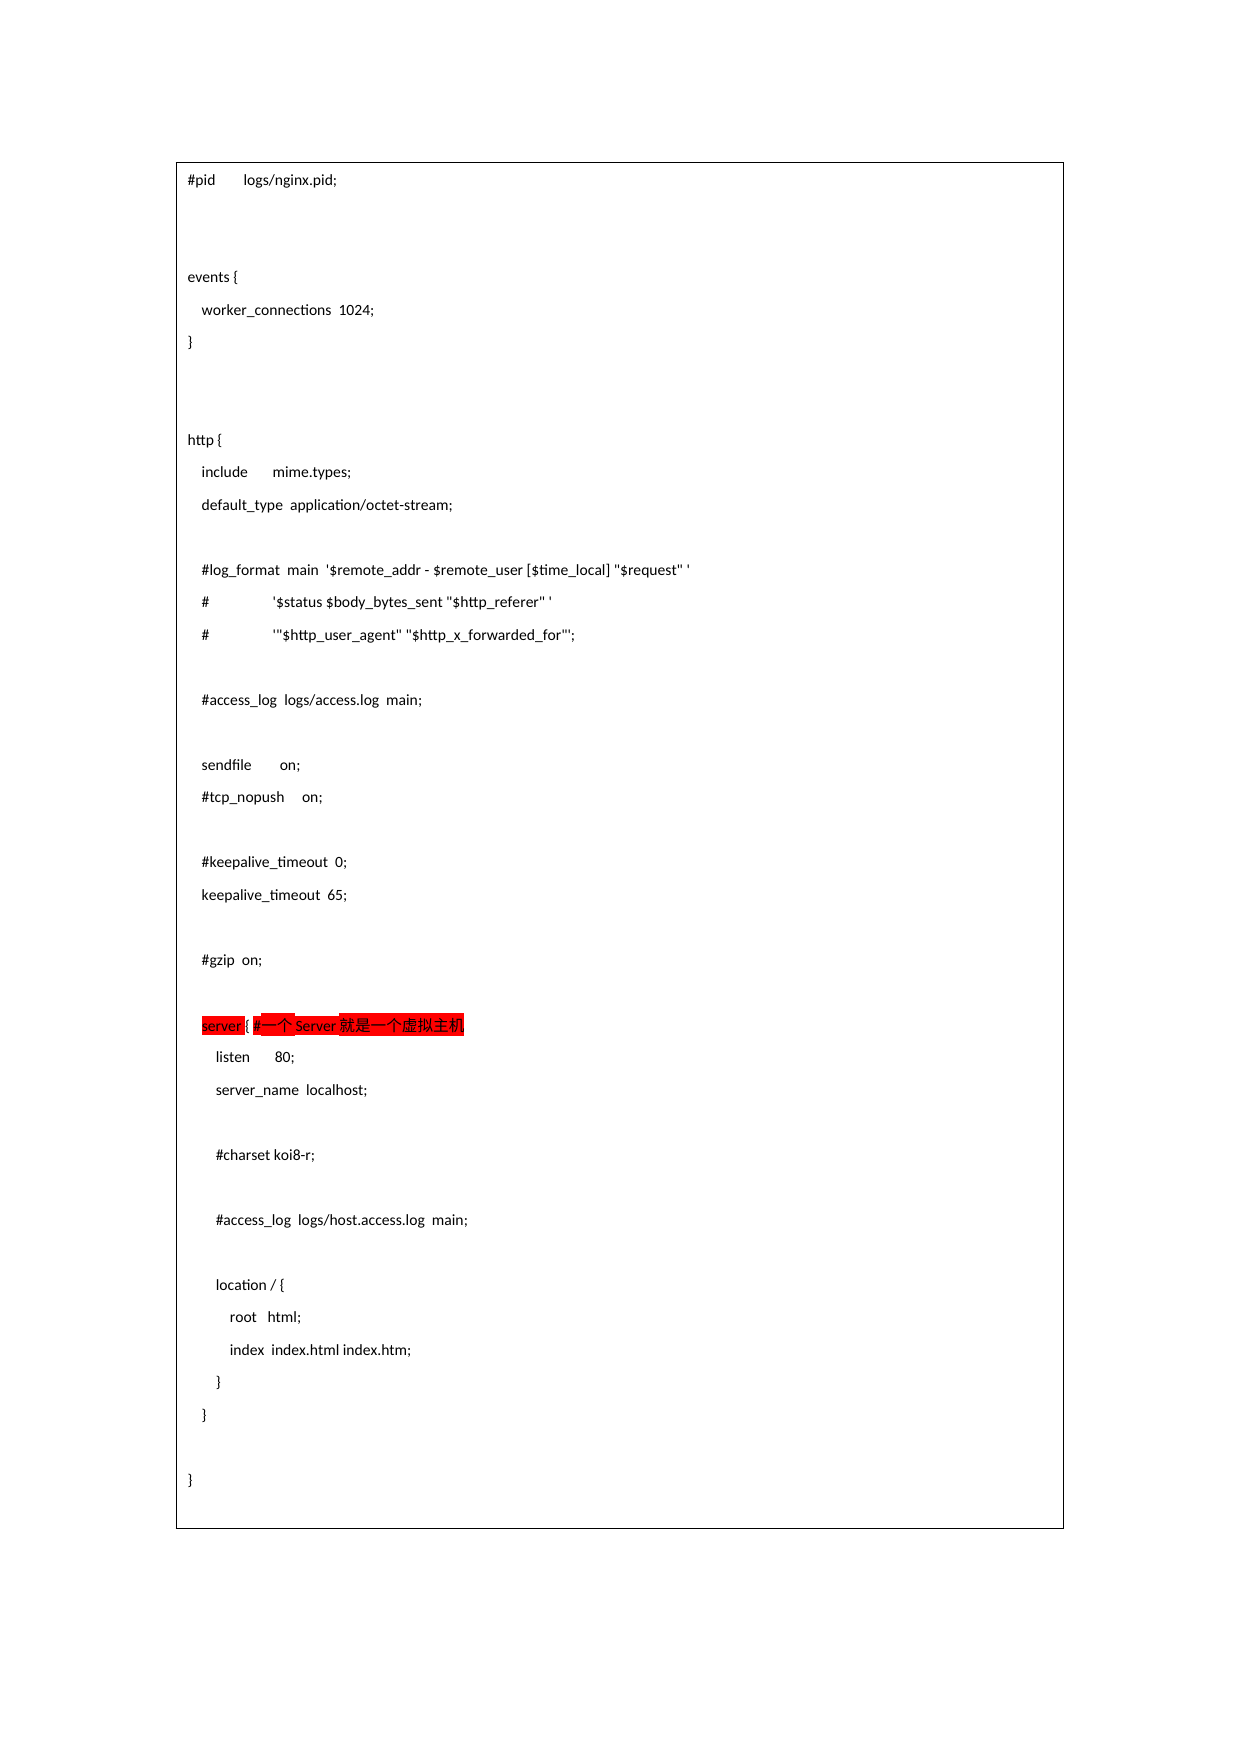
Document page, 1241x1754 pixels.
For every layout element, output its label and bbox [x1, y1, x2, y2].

table_header [177, 163, 1063, 1528]
